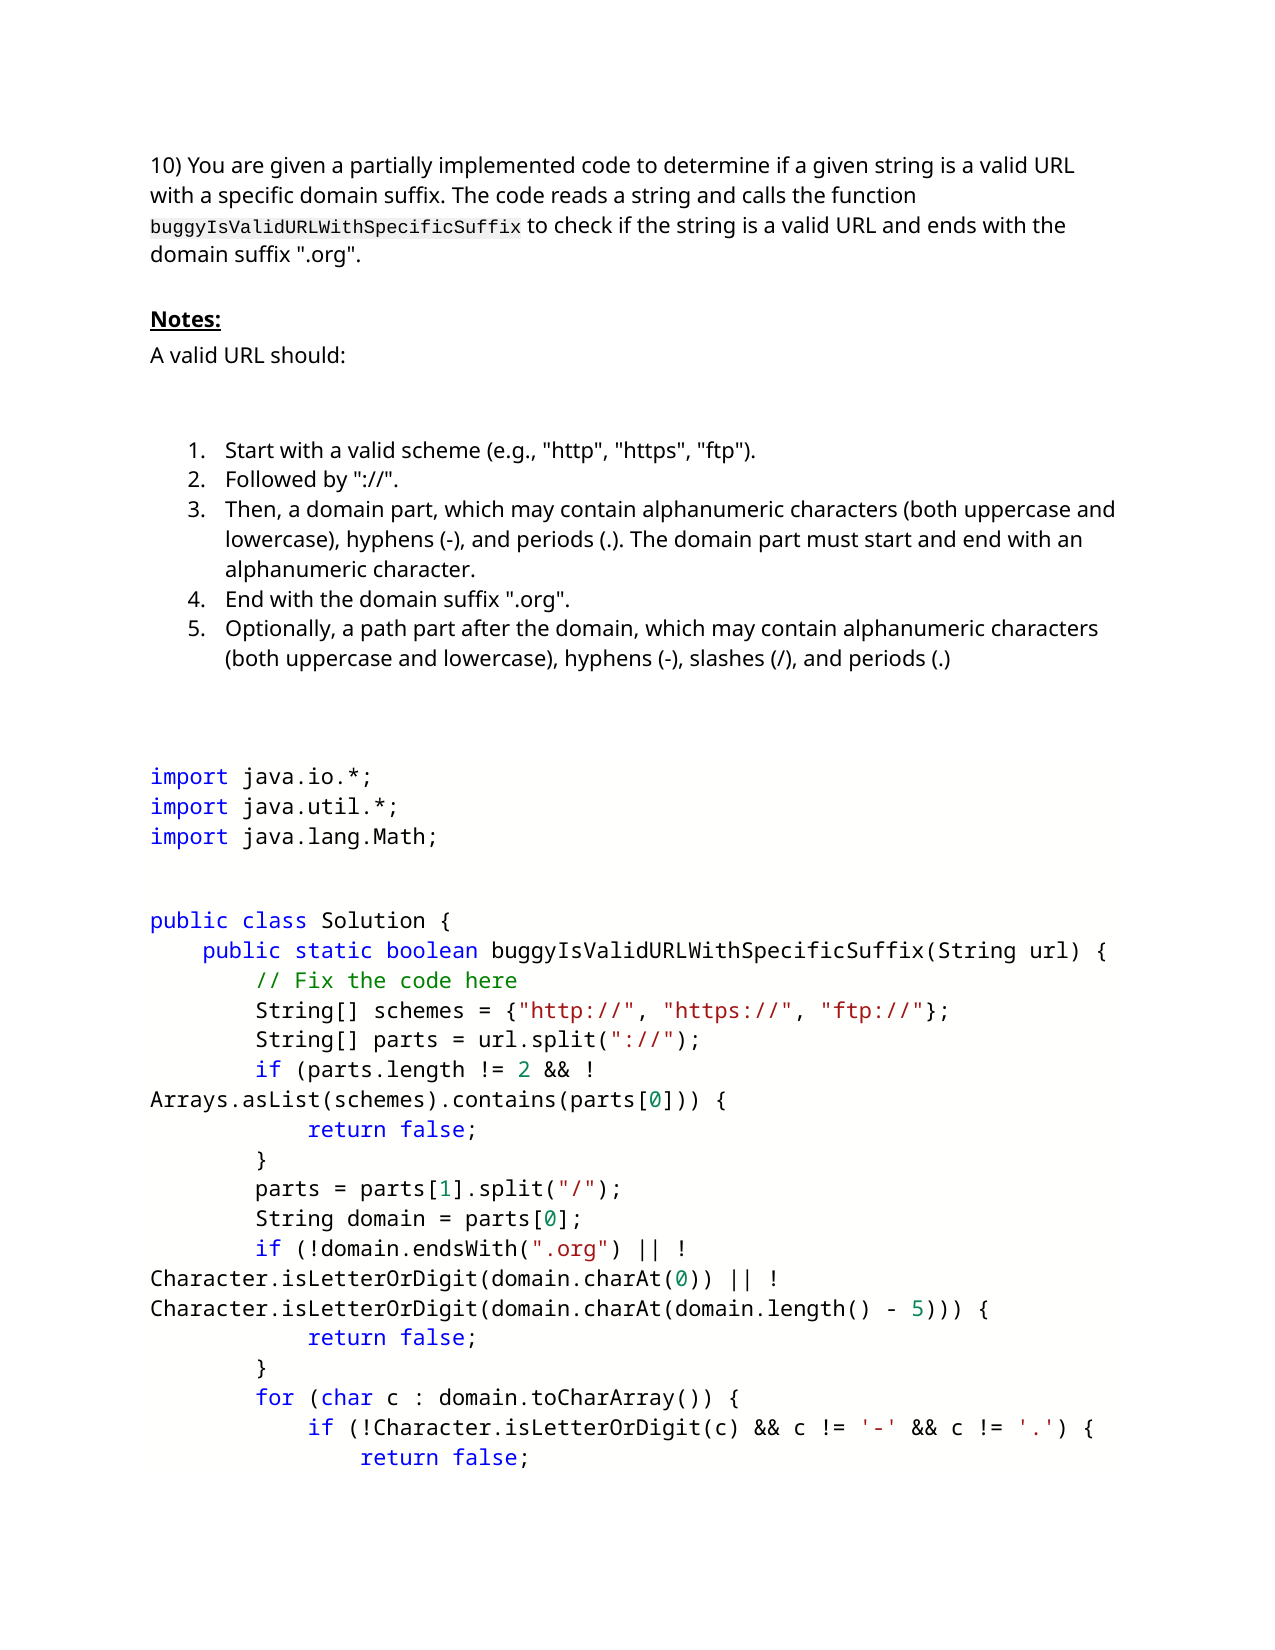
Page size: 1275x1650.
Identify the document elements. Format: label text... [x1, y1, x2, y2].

text import java.lang.Math; [150, 821, 1125, 851]
text public static boolean buggyIsValidURLWithSpecificSuffix(String url) { [150, 935, 1125, 965]
text if (parts.length != 2 && !Arrays.asList(schemes).contains(parts[0])) { [150, 1054, 1125, 1114]
text } [150, 1144, 1125, 1173]
text Notes: [150, 298, 1125, 334]
list End with the domain suffix ".org". [187, 584, 1125, 613]
text A valid URL should: [150, 334, 1125, 370]
text parts = parts[1].split("/"); [150, 1173, 1125, 1203]
text } [150, 1352, 1125, 1382]
list Optionally, a path part after the domain, which may contain alphanumeric characters (both uppercase and lowercase), hyphens (-), slashes (/), and periods (.) [187, 613, 1125, 673]
text for (char c : domain.toCharArray()) { [150, 1382, 1125, 1412]
text return false; [150, 1322, 1125, 1352]
text String domain = parts[0]; [150, 1203, 1125, 1233]
list Then, a domain part, which may contain alphanumeric characters (both uppercase and lowercase), hyphens (-), and periods (.). The domain part must start and end with an alphanumeric character. [187, 494, 1125, 584]
text String[] parts = url.split("://"); [150, 1024, 1125, 1054]
text // Fix the code here [150, 965, 1125, 995]
text 10) You are given a partially implemented code to determine if a given string is a valid URL with a specific domain suffix. The code reads a string and calls the function buggyIsValidURLWithSpecificSuffix to check if the string is a valid URL and ends with the domain suffix ".org". [150, 150, 1125, 269]
text if (!domain.endsWith(".org") || !Character.isLetterOrDigit(domain.charAt(0)) || !Character.isLetterOrDigit(domain.charAt(domain.length() - 5))) { [150, 1233, 1125, 1322]
text import java.io.*; [150, 761, 1125, 791]
list Start with a valid scheme (e.g., "http", "https", "ftp"). [187, 435, 1125, 464]
text if (!Character.isLetterOrDigit(c) && c != '-' && c != '.') { [150, 1412, 1125, 1442]
text return false; [150, 1442, 1125, 1471]
list Followed by "://". [187, 464, 1125, 494]
text String[] schemes = {"http://", "https://", "ftp://"}; [150, 995, 1125, 1024]
text return false; [150, 1114, 1125, 1144]
text import java.util.*; [150, 791, 1125, 821]
text public class Solution { [150, 905, 1125, 935]
